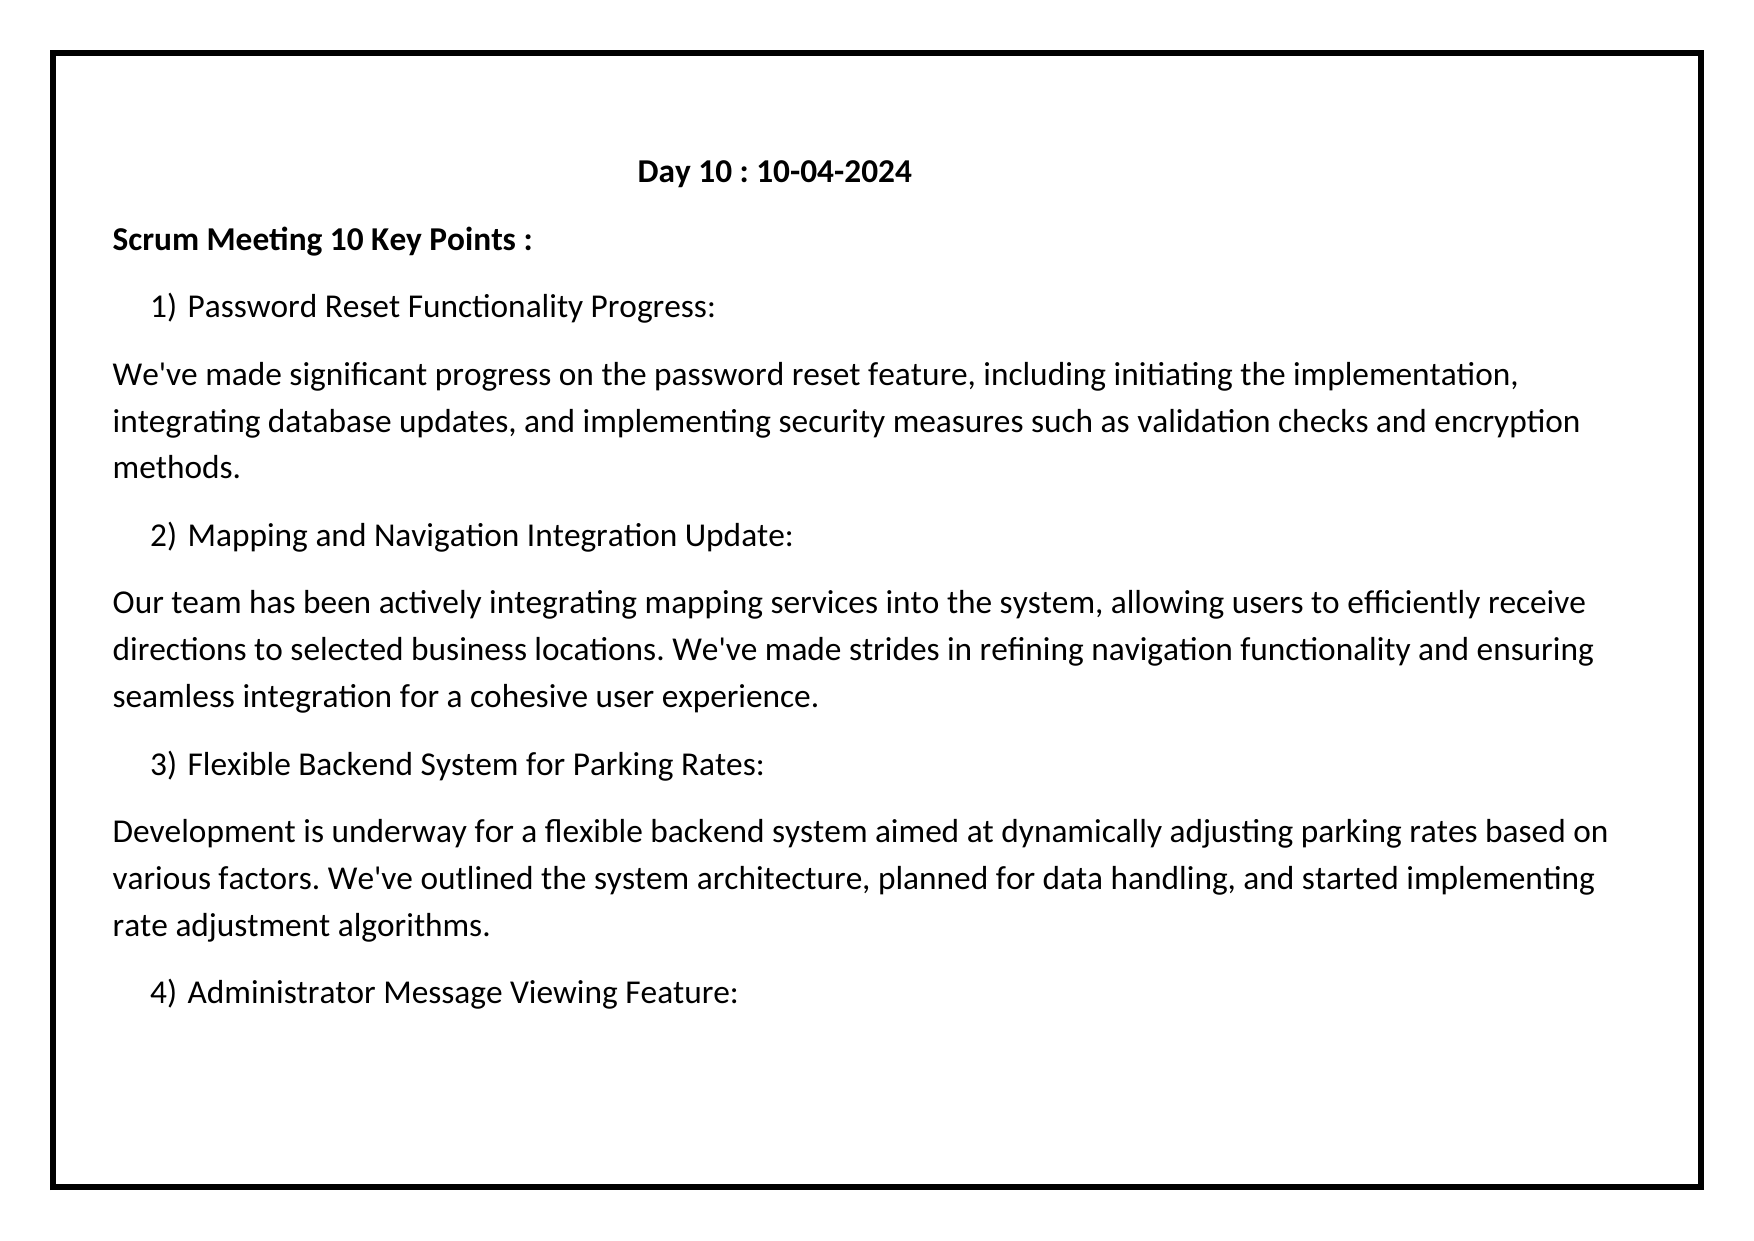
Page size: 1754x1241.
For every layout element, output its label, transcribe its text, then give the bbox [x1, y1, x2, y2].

text Scrum Meeting 10 Key Points : [112, 218, 1641, 258]
text Day 10 : 10-04-2024 [562, 150, 1641, 191]
text We've made significant progress on the password reset feature, including initiating the implementation, integrating database updates, and implementing security measures such as validation checks and encryption methods. [112, 353, 1641, 487]
text Development is underway for a flexible backend system aimed at dynamically adjusting parking rates based on various factors. We've outlined the system architecture, planned for data handling, and started implementing rate adjustment algorithms. [112, 810, 1641, 944]
list Flexible Backend System for Parking Rates: [150, 743, 1641, 783]
list Mapping and Navigation Integration Update: [150, 514, 1641, 555]
list Administrator Message Viewing Feature: [150, 971, 1641, 1012]
list Password Reset Functionality Progress: [150, 285, 1641, 326]
text Our team has been actively integrating mapping services into the system, allowing users to efficiently receive directions to selected business locations. We've made strides in refining navigation functionality and ensuring seamless integration for a cohesive user experience. [112, 582, 1641, 716]
